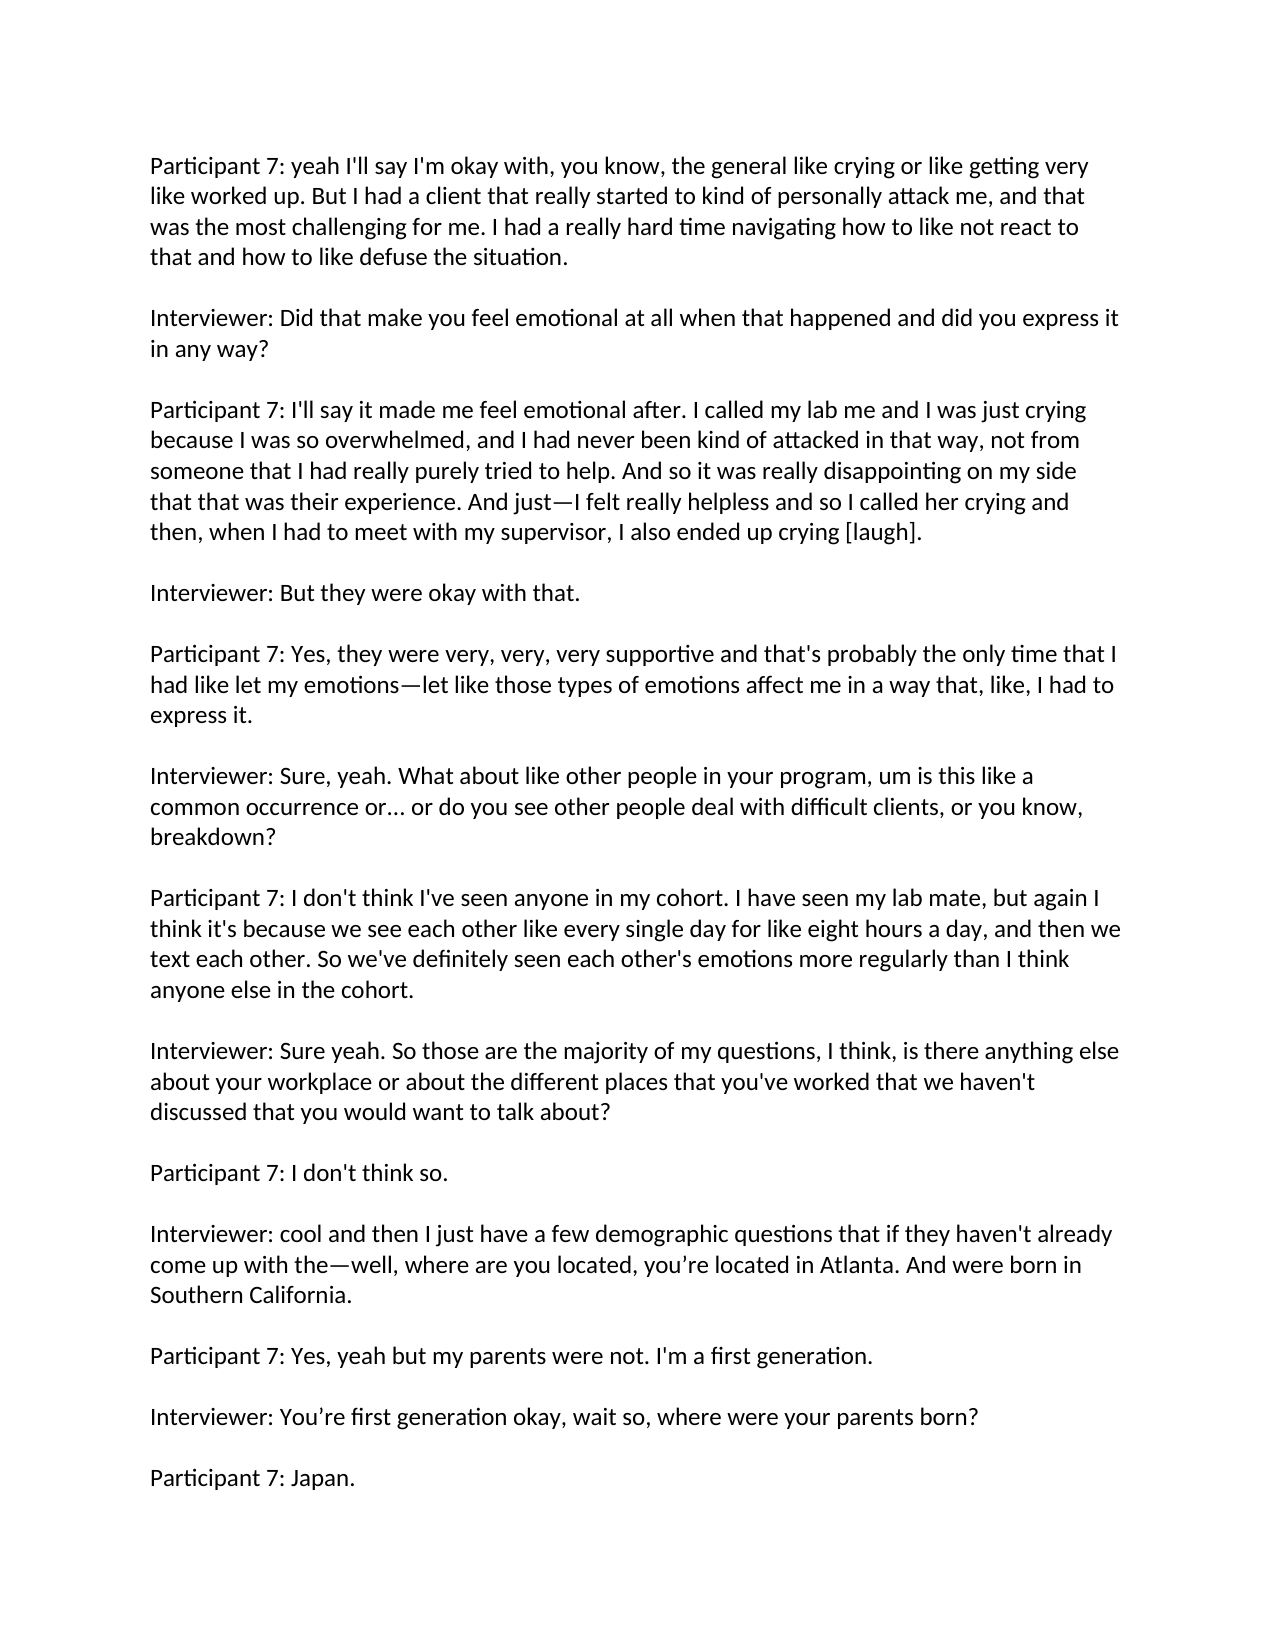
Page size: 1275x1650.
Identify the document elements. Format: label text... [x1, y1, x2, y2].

text Interviewer: But they were okay with that. [150, 577, 1125, 608]
text Interviewer: Sure yeah. So those are the majority of my questions, I think, is there anything else about your workplace or about the different places that you've worked that we haven't discussed that you would want to talk about? [150, 1035, 1125, 1127]
text Participant 7: I'll say it made me feel emotional after. I called my lab me and I was just crying because I was so overwhelmed, and I had never been kind of attacked in that way, not from someone that I had really purely tried to help. And so it was really disappointing on my side that that was their experience. And just—I felt really helpless and so I called her crying and then, when I had to meet with my supervisor, I also ended up crying [laugh]. [150, 394, 1125, 547]
text Participant 7: Yes, yeah but my parents were not. I'm a first generation. [150, 1340, 1125, 1371]
text Participant 7: Japan. [150, 1462, 1125, 1493]
text Interviewer: cool and then I just have a few demographic questions that if they haven't already come up with the—well, where are you located, you’re located in Atlanta. And were born in Southern California. [150, 1218, 1125, 1310]
text Participant 7: yeah I'll say I'm okay with, you know, the general like crying or like getting very like worked up. But I had a client that really started to kind of personally attack me, and that was the most challenging for me. I had a really hard time navigating how to like not react to that and how to like defuse the situation. [150, 150, 1125, 272]
text Interviewer: Sure, yeah. What about like other people in your program, um is this like a common occurrence or... or do you see other people deal with difficult clients, or you know, breakdown? [150, 760, 1125, 852]
text Participant 7: Yes, they were very, very, very supportive and that's probably the only time that I had like let my emotions—let like those types of emotions affect me in a way that, like, I had to express it. [150, 638, 1125, 730]
text Interviewer: Did that make you feel emotional at all when that happened and did you express it in any way? [150, 303, 1125, 364]
text Interviewer: You’re first generation okay, wait so, where were your parents born? [150, 1401, 1125, 1432]
text Participant 7: I don't think I've seen anyone in my cohort. I have seen my lab mate, but again I think it's because we see each other like every single day for like eight hours a day, and then we text each other. So we've definitely seen each other's emotions more regularly than I think anyone else in the cohort. [150, 882, 1125, 1004]
text Participant 7: I don't think so. [150, 1157, 1125, 1188]
